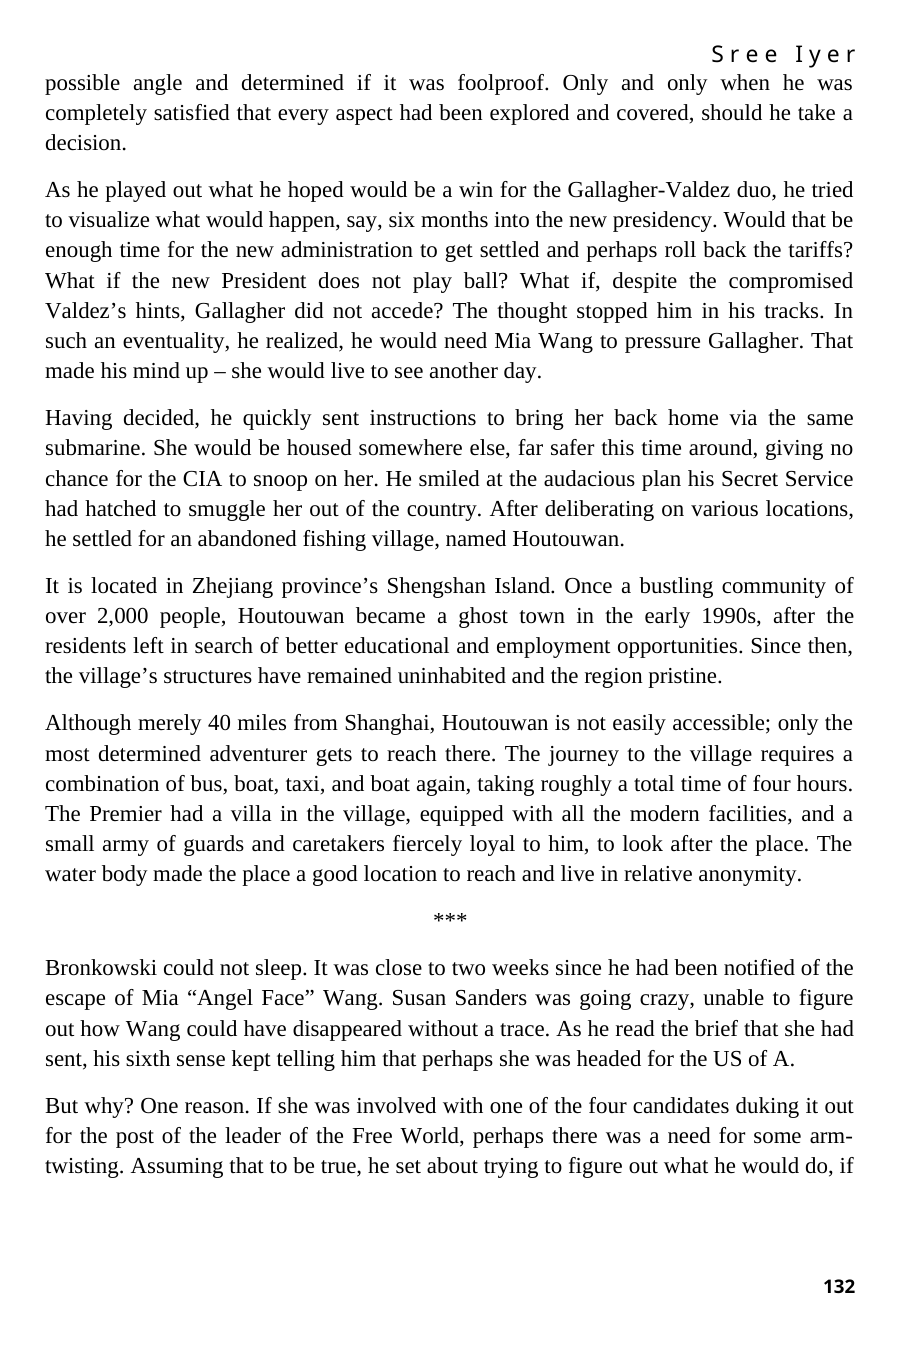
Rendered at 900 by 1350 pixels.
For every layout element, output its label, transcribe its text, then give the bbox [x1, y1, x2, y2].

text Although merely 40 miles from Shanghai, Houtouwan is not easily accessible; only the most determined adventurer gets to reach there. The journey to the village requires a combination of bus, boat, taxi, and boat again, taking roughly a total time of four hours. The Premier had a villa in the village, equipped with all the modern facilities, and a small army of guards and caretakers fiercely loyal to him, to look after the place. The water body made the place a good location to reach and live in relative anonymity. [45, 709, 855, 887]
text It is located in Zhejiang province’s Shengshan Island. Once a bustling community of over 2,000 people, Houtouwan became a ghost town in the early 1990s, after the residents left in search of better educational and employment opportunities. Since then, the village’s structures have remained uninhabited and the region pristine. [45, 572, 855, 689]
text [45, 1092, 855, 1178]
text As he played out what he hoped would be a win for the Gallagher-Valdez duo, he tried to visualize what would happen, say, six months into the new presidency. Would that be enough time for the new administration to get settled and perhaps roll back the tariffs? What if the new President does not play ball? What if, despite the compromised Valdez’s hints, Gallagher did not accede? The thought stopped him in his tracks. In such an eventuality, he realized, he would need Mia Wang to pressure Gallagher. That made his mind up – she would live to see another day. [45, 176, 855, 384]
text Having decided, he quickly sent instructions to bring her back home via the same submarine. She would be housed somewhere else, far safer this time around, giving no chance for the CIA to snoop on her. He smiled at the audacious plan his Secret Service had hatched to smuggle her out of the country. After deliberating on various locations, he settled for an abandoned fishing village, named Houtouwan. [45, 404, 855, 551]
text *** [45, 907, 855, 934]
text Bronkowski could not sleep. It was close to two weeks since he had been notified of the escape of Mia “Angel Face” Wang. Susan Sanders was going crazy, unable to figure out how Wang could have disappeared without a trace. As he read the brief that she had sent, his sixth sense kept telling him that perhaps she was headed for the US of A. [45, 954, 855, 1071]
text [45, 69, 855, 156]
